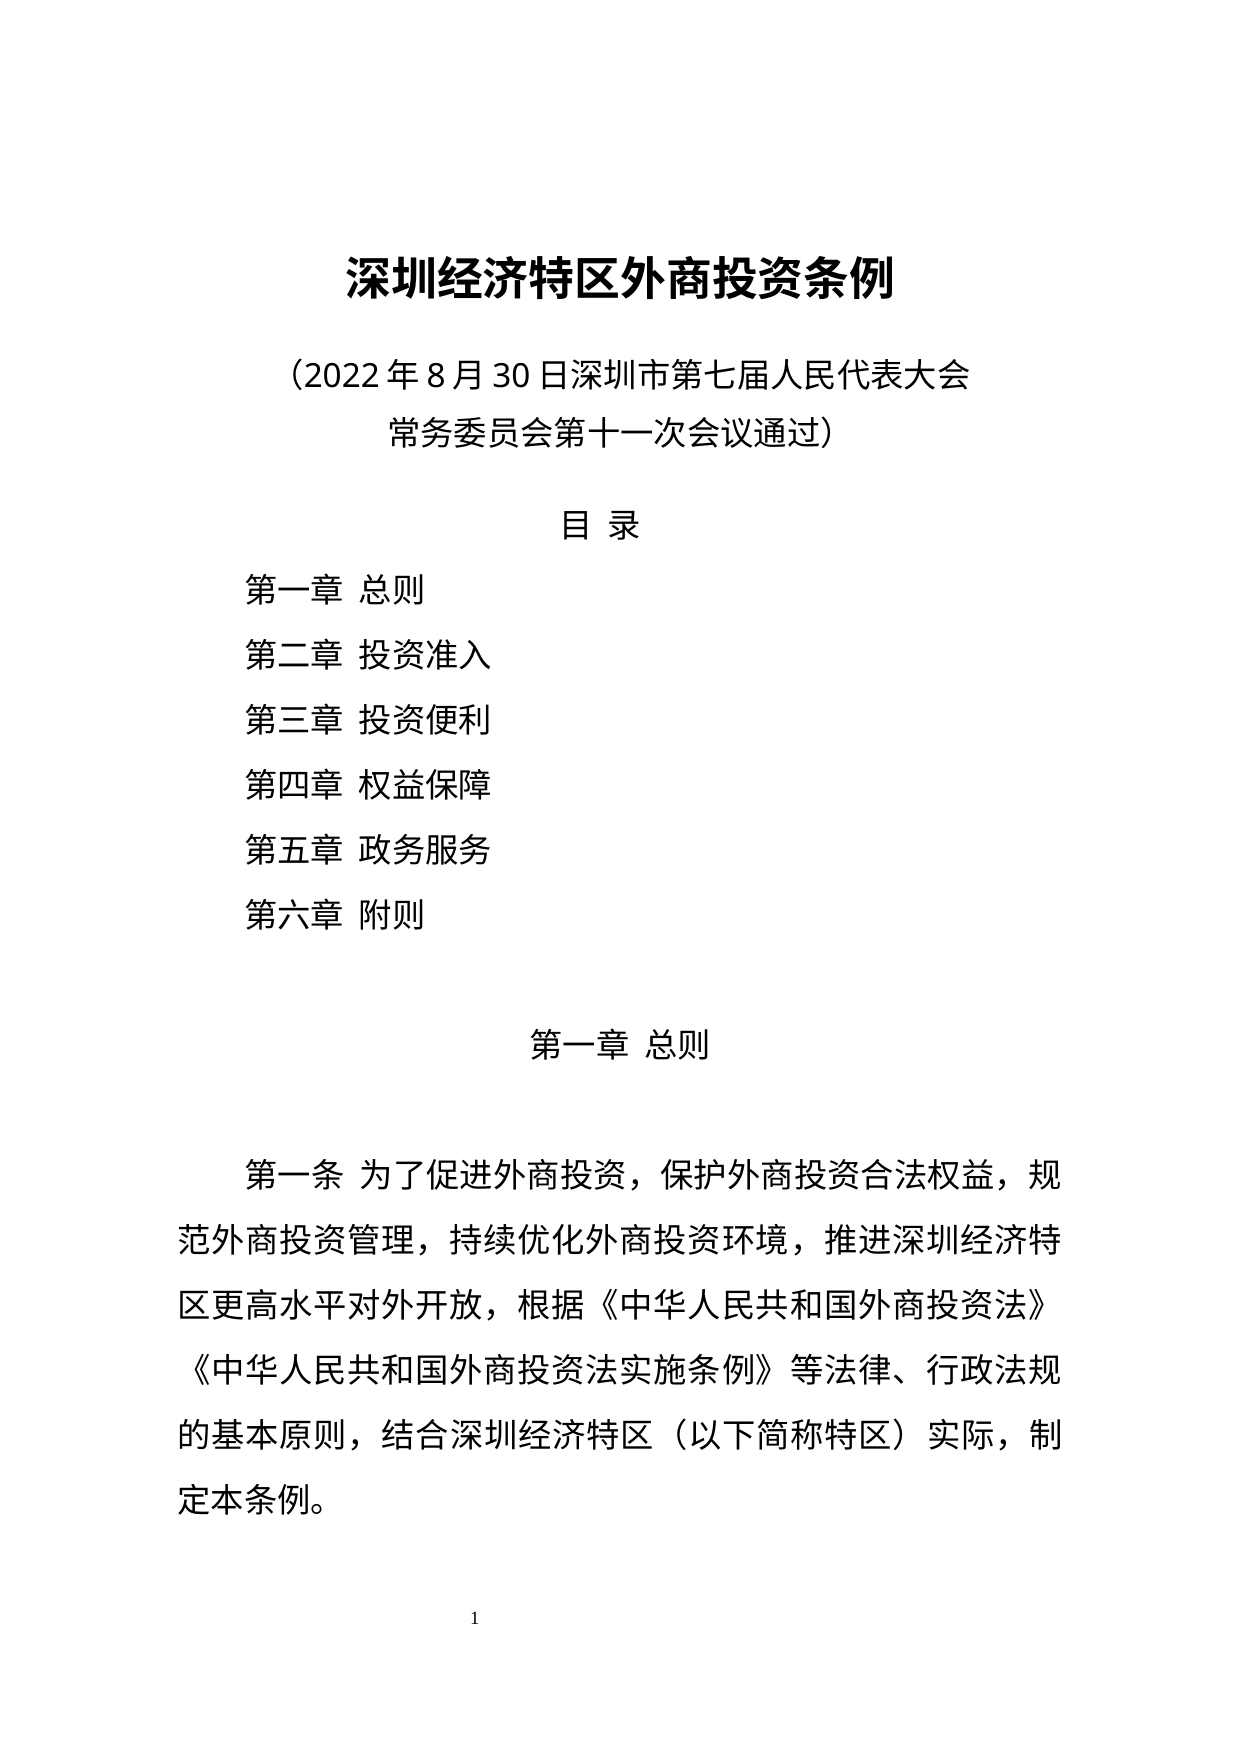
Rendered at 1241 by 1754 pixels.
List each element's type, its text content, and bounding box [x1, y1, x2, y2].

text 第六章 附则 [177, 880, 1063, 945]
text （2022年8月30日深圳市第七届人民代表大会 [177, 341, 1063, 399]
text 第一章 总则 [177, 555, 1063, 620]
text 常务委员会第十一次会议通过） [177, 399, 1063, 457]
text 目 录 [177, 490, 1063, 555]
text 第二章 投资准入 [177, 620, 1063, 685]
text 第五章 政务服务 [177, 815, 1063, 880]
text 第一章 总则 [177, 1010, 1063, 1075]
text 深圳经济特区外商投资条例 [177, 227, 1063, 324]
text 第四章 权益保障 [177, 750, 1063, 815]
text 第一条 为了促进外商投资，保护外商投资合法权益，规范外商投资管理，持续优化外商投资环境，推进深圳经济特区更高水平对外开放，根据《中华人民共和国外商投资法》《中华人民共和国外商投资法实施条例》等法律、行政法规的基本原则，结合深圳经济特区（以下简称特区）实际，制定本条例。 [177, 1140, 1063, 1530]
text 第三章 投资便利 [177, 685, 1063, 750]
